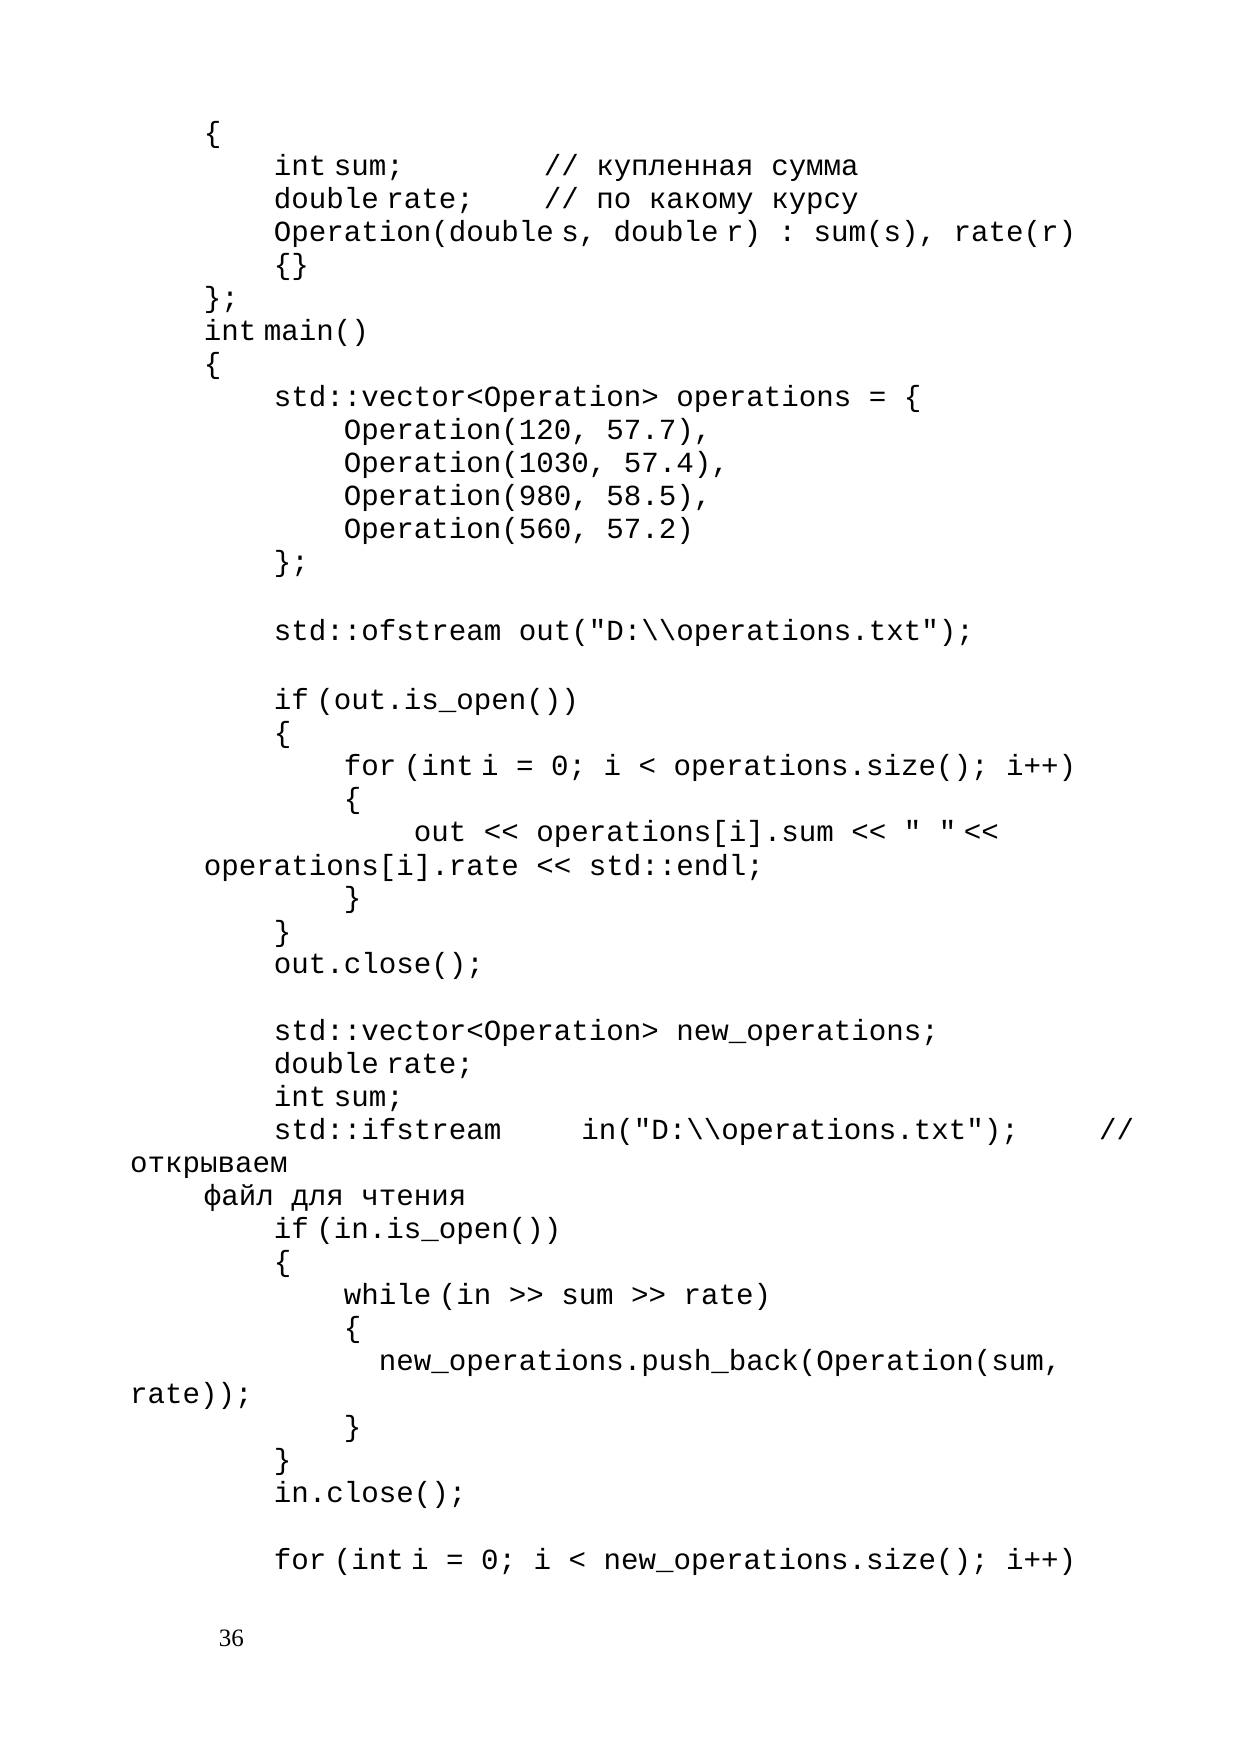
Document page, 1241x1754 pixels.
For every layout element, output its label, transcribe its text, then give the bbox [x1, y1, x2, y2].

text { [130, 1313, 1134, 1346]
text for (int i = 0; i < new_operations.size(); i++) [130, 1545, 1134, 1578]
text while (in >> sum >> rate) [130, 1280, 1134, 1313]
text }; [130, 547, 1134, 580]
text }; [130, 283, 1134, 316]
text файл для чтения [130, 1181, 1134, 1214]
text { [130, 718, 1134, 752]
text { [130, 784, 1134, 818]
text out << operations[i].sum << " " << [130, 818, 1134, 851]
text if (in.is_open()) [130, 1214, 1134, 1247]
text { [130, 1247, 1134, 1280]
text { [130, 349, 1134, 382]
text if (out.is_open()) [130, 686, 1134, 718]
text } [130, 917, 1134, 950]
text std::ofstream out("D:\\operations.txt"); [130, 616, 1134, 649]
text int main() [130, 316, 1134, 349]
text int sum; // купленная сумма [130, 151, 1134, 184]
text Operation(980, 58.5), [130, 481, 1134, 514]
text for (int i = 0; i < operations.size(); i++) [130, 752, 1134, 784]
text {} [130, 250, 1134, 283]
text Operation(1030, 57.4), [130, 448, 1134, 481]
text } [130, 1446, 1134, 1478]
text int sum; [130, 1082, 1134, 1115]
text new_operations.push_back(Operation(sum, rate)); [130, 1346, 1134, 1412]
text out.close(); [130, 950, 1134, 983]
text in.close(); [130, 1478, 1134, 1512]
text std::vector<Operation> new_operations; [130, 1016, 1134, 1049]
text } [130, 1412, 1134, 1446]
text Operation(560, 57.2) [130, 514, 1134, 547]
text double rate; // по какому курсу [130, 184, 1134, 217]
text } [130, 884, 1134, 917]
text std::ifstream in("D:\\operations.txt"); // открываем [130, 1115, 1134, 1181]
text Operation(double s, double r) : sum(s), rate(r) [130, 217, 1134, 250]
text Operation(120, 57.7), [130, 415, 1134, 448]
text { [130, 118, 1134, 151]
text operations[i].rate << std::endl; [130, 851, 1134, 884]
text std::vector<Operation> operations = { [130, 382, 1134, 415]
text double rate; [130, 1049, 1134, 1082]
